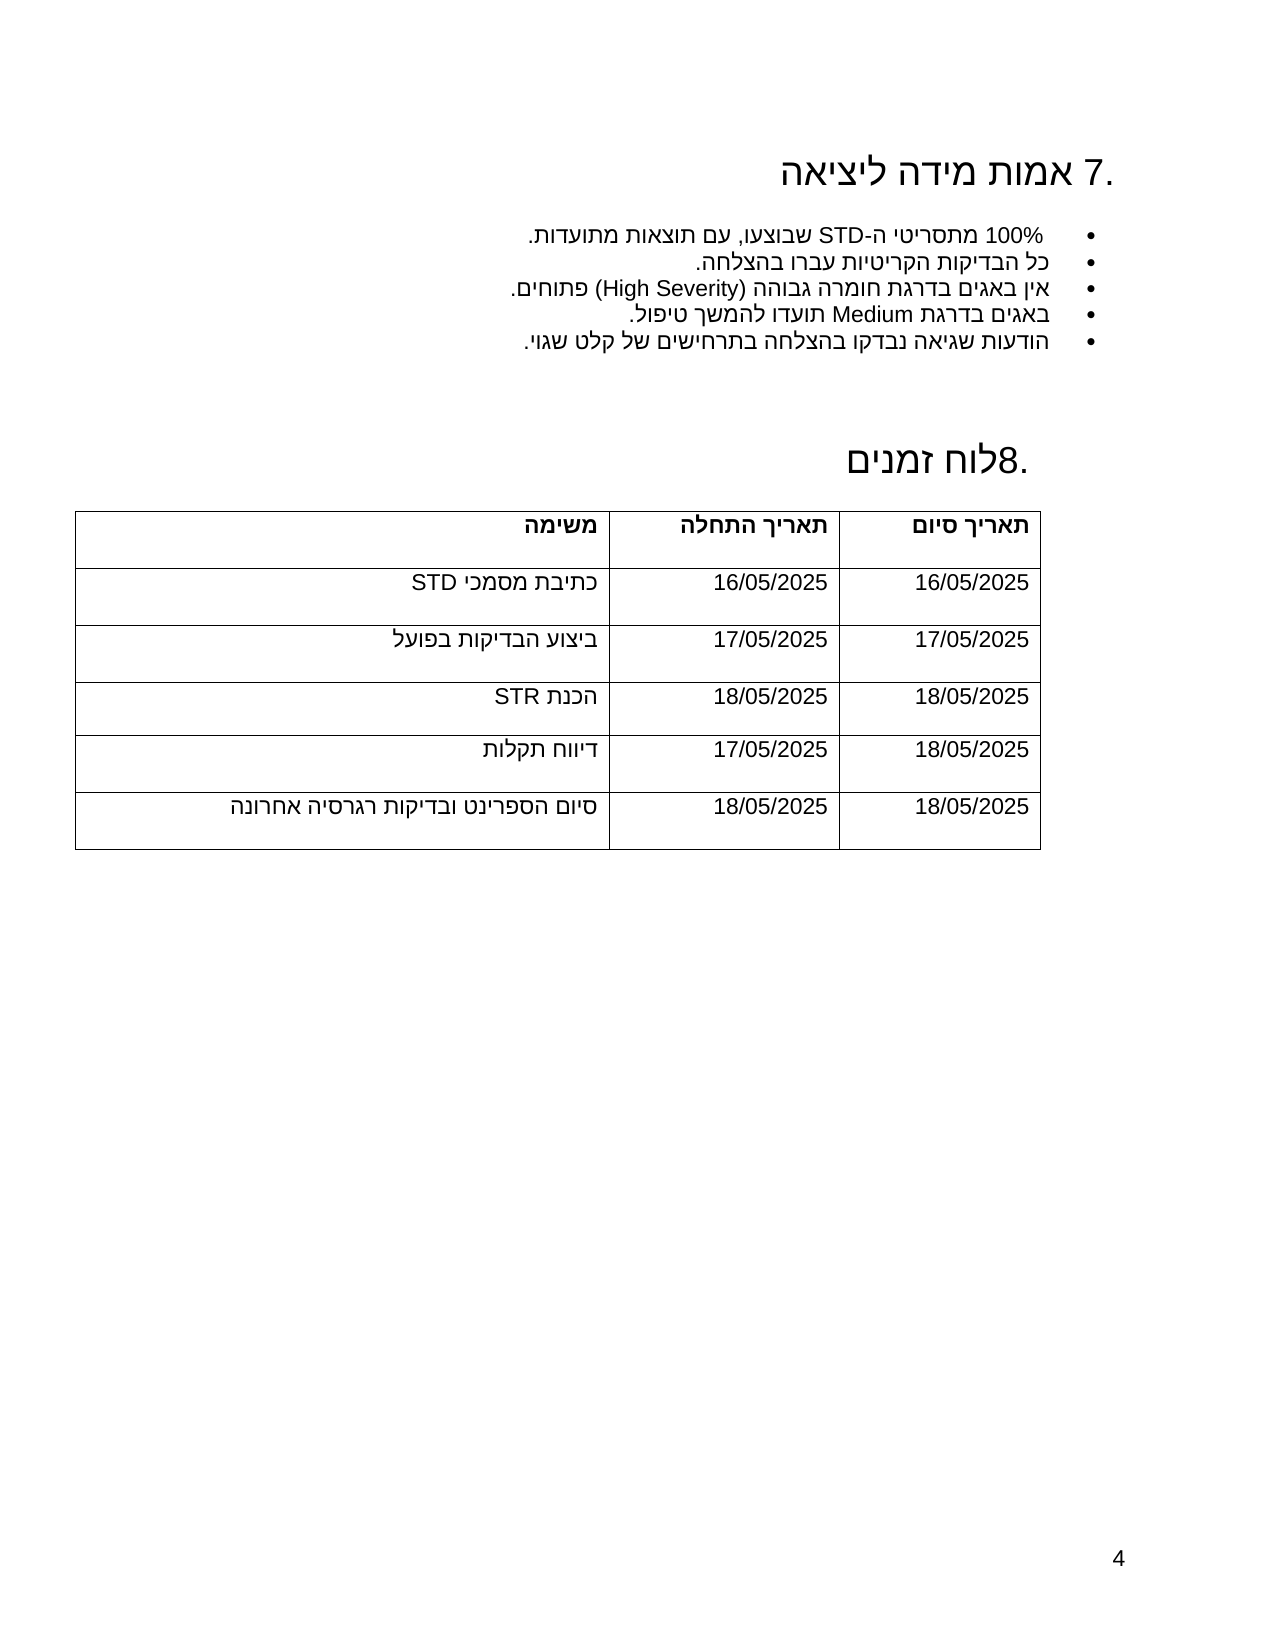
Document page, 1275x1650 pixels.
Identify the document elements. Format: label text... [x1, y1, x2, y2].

list כל הבדיקות הקריטיות עברו בהצלחה. [75, 249, 1087, 275]
table_cell 18/05/2025 [840, 683, 1040, 735]
text .8לוח זמנים [75, 439, 1050, 482]
table_cell 17/05/2025 [840, 626, 1040, 682]
list הודעות שגיאה נבדקו בהצלחה בתרחישים של קלט שגוי. [75, 328, 1087, 354]
table_header תאריך סיום [840, 512, 1040, 568]
table_cell דיווח תקלות [76, 736, 609, 792]
table_cell 18/05/2025 [610, 683, 839, 735]
table_header תאריך התחלה [610, 512, 839, 568]
table_cell 18/05/2025 [840, 793, 1040, 849]
list 100% מתסריטי ה-STD שבוצעו, עם תוצאות מתועדות. [75, 222, 1087, 249]
table_cell כתיבת מסמכי STD [76, 569, 609, 625]
table_cell 18/05/2025 [840, 736, 1040, 792]
list אין באגים בדרגת חומרה גבוהה (High Severity) פתוחים. [75, 275, 1087, 301]
table_cell 17/05/2025 [610, 626, 839, 682]
table_cell ביצוע הבדיקות בפועל [76, 626, 609, 682]
table_header משימה [76, 512, 609, 568]
table_cell 16/05/2025 [610, 569, 839, 625]
table_cell הכנת STR [76, 683, 609, 735]
table_cell סיום הספרינט ובדיקות רגרסיה אחרונה [76, 793, 609, 849]
text .7 אמות מידה ליציאה [75, 150, 1125, 193]
table_cell 16/05/2025 [840, 569, 1040, 625]
table_cell 17/05/2025 [610, 736, 839, 792]
list באגים בדרגת Medium תועדו להמשך טיפול. [75, 301, 1087, 328]
table_cell 18/05/2025 [610, 793, 839, 849]
